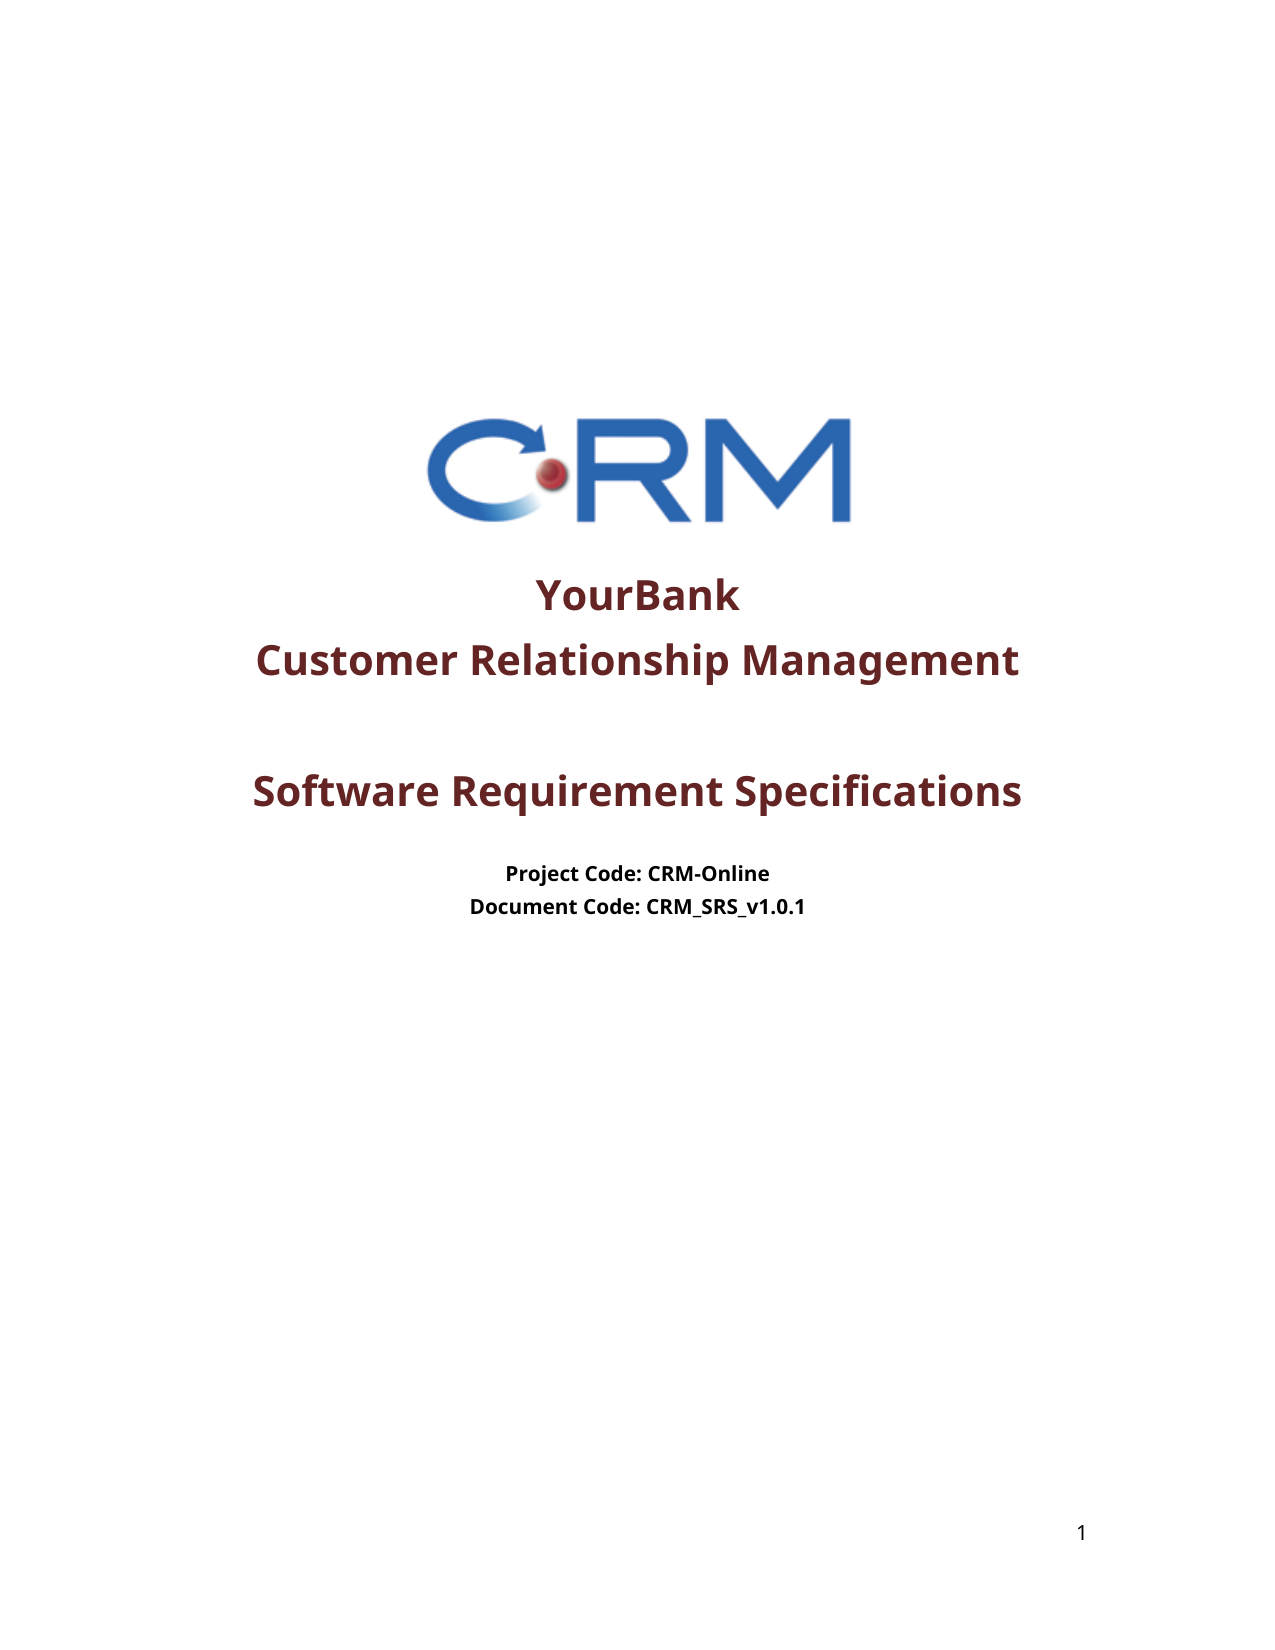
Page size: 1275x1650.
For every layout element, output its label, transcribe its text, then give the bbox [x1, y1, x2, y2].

text Project Code: CRM-Online [187, 859, 1087, 888]
text YourBank [187, 566, 1087, 623]
text Document Code: CRM_SRS_v1.0.1 [187, 892, 1087, 920]
text Software Requirement Specifications [187, 762, 1087, 818]
text Customer Relationship Management [187, 631, 1087, 688]
picture [419, 412, 856, 530]
